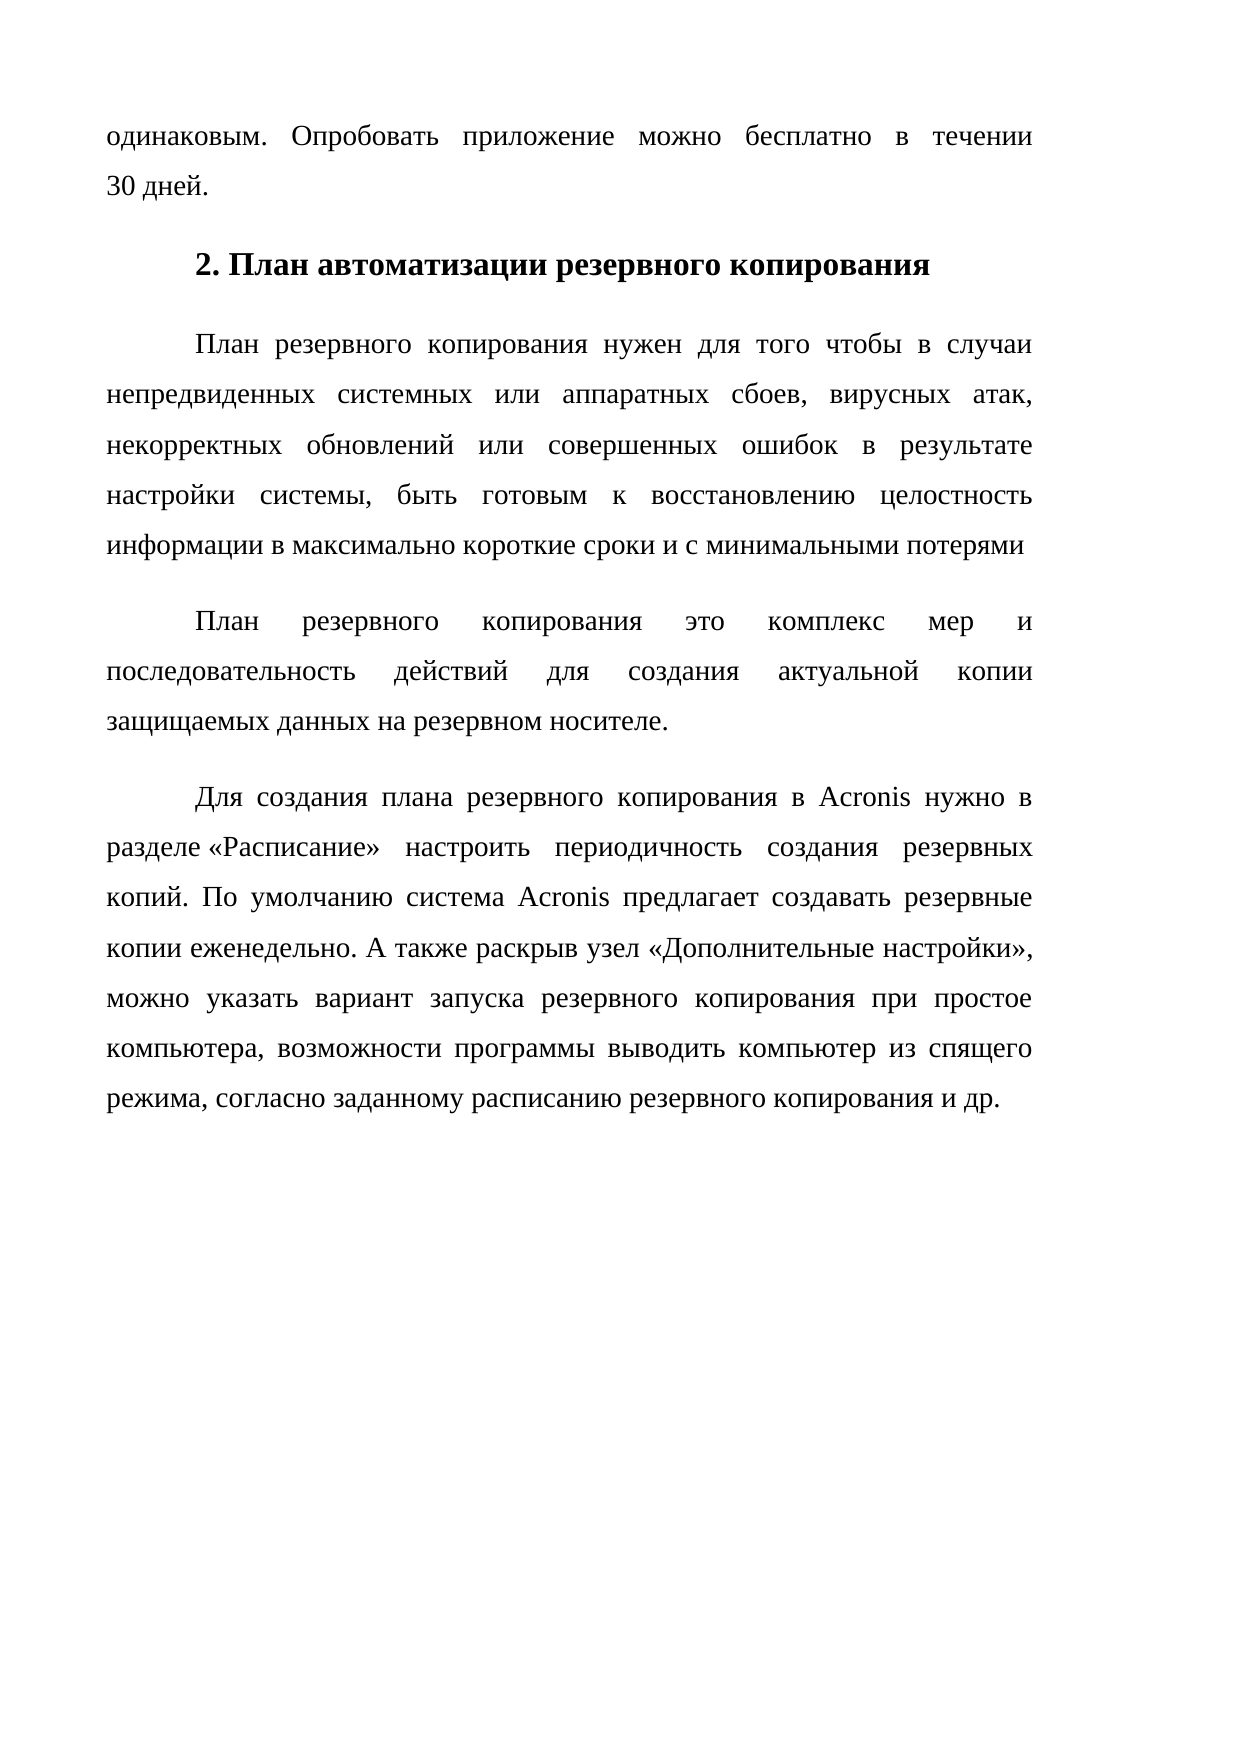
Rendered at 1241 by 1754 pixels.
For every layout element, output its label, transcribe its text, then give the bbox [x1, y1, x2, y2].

text План резервного копирования нужен для того чтобы в случаи непредвиденных системных или аппаратных сбоев, вирусных атак, некорректных обновлений или совершенных ошибок в результате настройки системы, быть готовым к восстановлению целостность информации в максимально короткие сроки и с минимальными потерями [106, 326, 1033, 561]
text План резервного копирования это комплекс мер и последовательность действий для создания актуальной копии защищаемых данных на резервном носителе. [106, 603, 1033, 737]
text 2. План автоматизации резервного копирования [106, 244, 1033, 282]
text Для создания плана резервного копирования в Acronis нужно в разделе «Расписание» настроить периодичность создания резервных копий. По умолчанию система Acronis предлагает создавать резервные копии еженедельно. А также раскрыв узел «Дополнительные настройки», можно указать вариант запуска резервного копирования при простое компьютера, возможности программы выводить компьютер из спящего режима, согласно заданному расписанию резервного копирования и др. [106, 779, 1033, 1114]
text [106, 118, 1033, 202]
